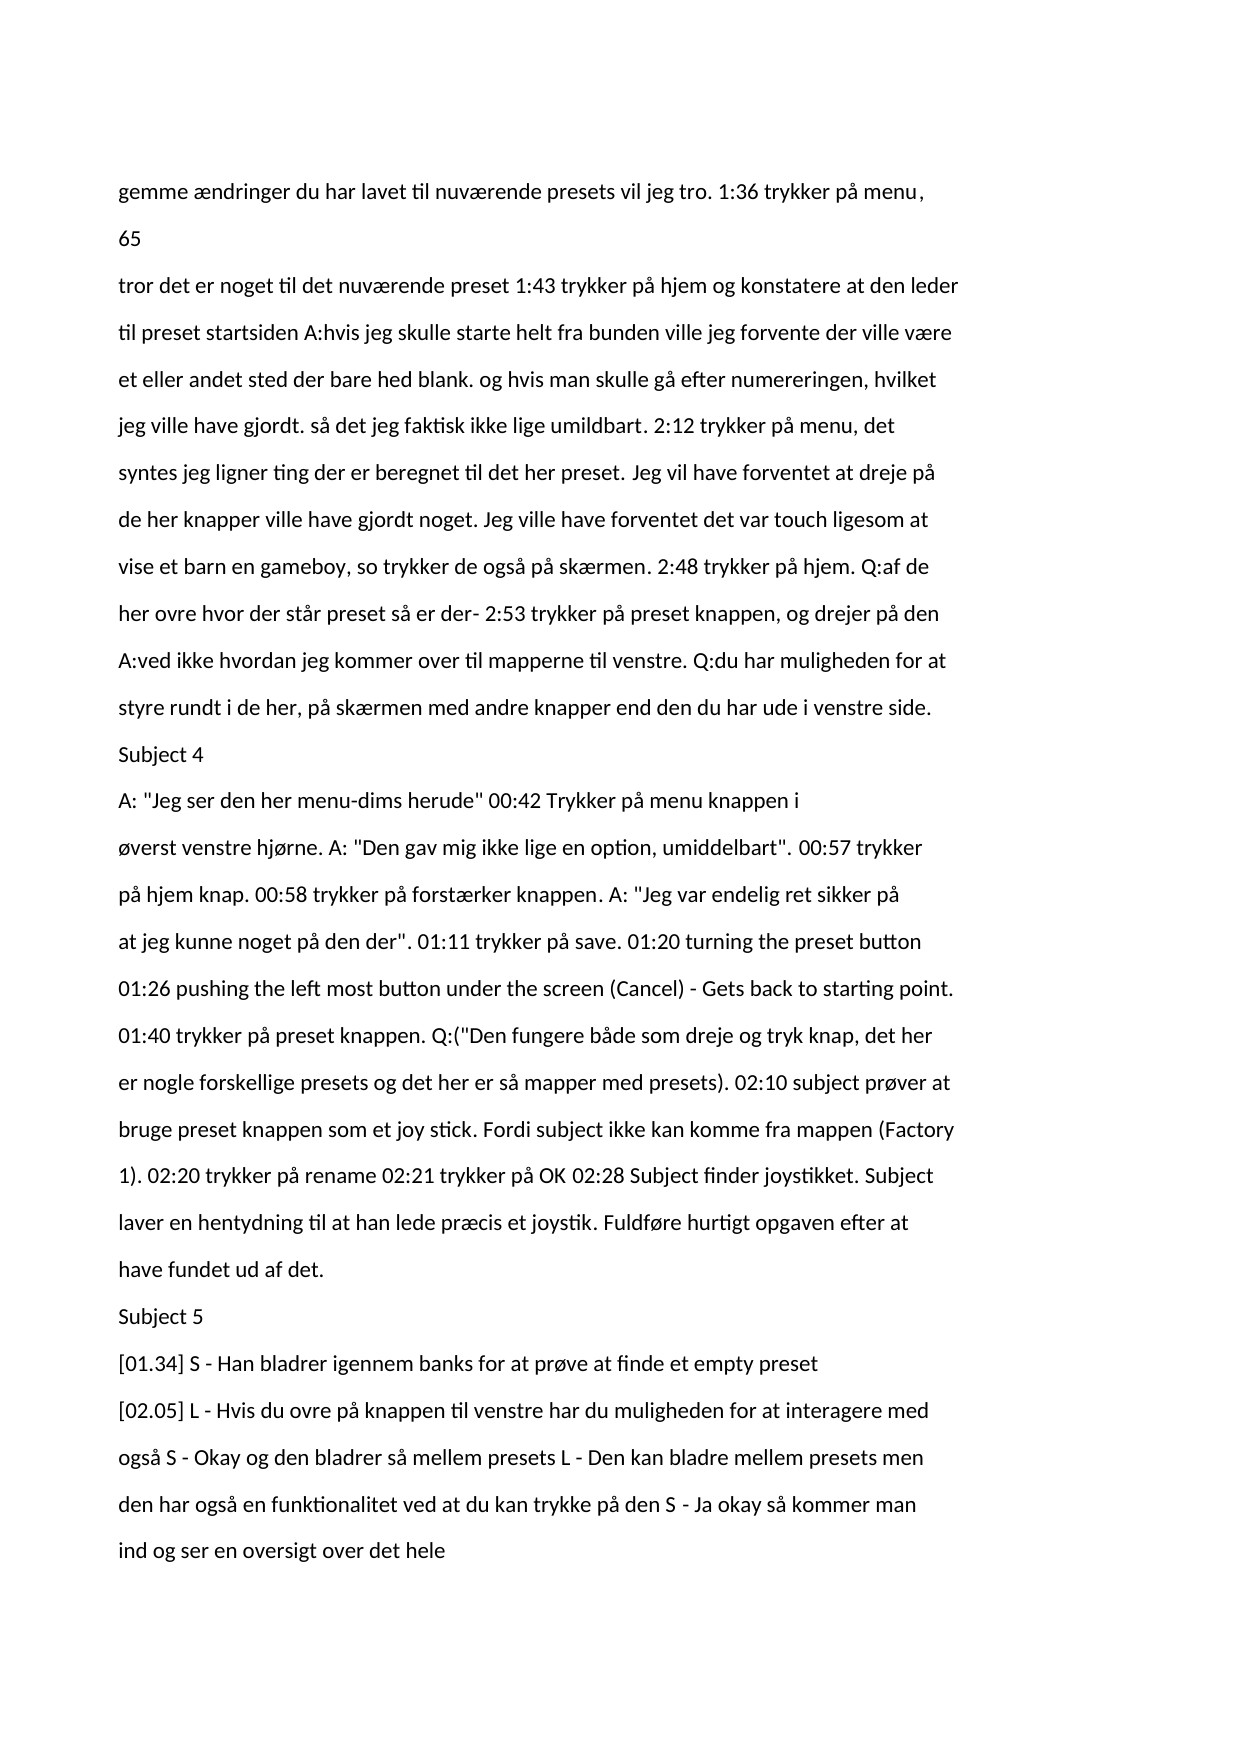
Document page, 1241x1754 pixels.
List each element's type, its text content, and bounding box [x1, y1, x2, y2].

text Subject 5 [118, 1302, 1122, 1330]
text 1). 02:20 trykker på rename 02:21 trykker på OK 02:28 Subject finder joystikket. Subject [118, 1162, 1122, 1189]
text bruge preset knappen som et joy stick. Fordi subject ikke kan komme fra mappen (Factory [118, 1115, 1122, 1143]
text ind og ser en oversigt over det hele [118, 1537, 1122, 1564]
text den har også en funktionalitet ved at du kan trykke på den S - Ja okay så kommer man [118, 1490, 1122, 1518]
text er nogle forskellige presets og det her er så mapper med presets). 02:10 subject prøver at [118, 1068, 1122, 1096]
text [01.34] S - Han bladrer igennem banks for at prøve at finde et empty preset [118, 1349, 1122, 1377]
text have fundet ud af det. [118, 1255, 1122, 1283]
text her ovre hvor der står preset så er der- 2:53 trykker på preset knappen, og drejer på den [118, 599, 1122, 627]
text vise et barn en gameboy, so trykker de også på skærmen. 2:48 trykker på hjem. Q:af de [118, 552, 1122, 580]
text A: "Jeg ser den her menu-dims herude" 00:42 Trykker på menu knappen i [118, 787, 1122, 814]
text øverst venstre hjørne. A: "Den gav mig ikke lige en option, umiddelbart". 00:57 trykker [118, 833, 1122, 861]
text jeg ville have gjordt. så det jeg faktisk ikke lige umildbart. 2:12 trykker på menu, det [118, 412, 1122, 439]
text på hjem knap. 00:58 trykker på forstærker knappen. A: "Jeg var endelig ret sikker på [118, 880, 1122, 908]
text Subject 4 [118, 740, 1122, 768]
text 01:40 trykker på preset knappen. Q:("Den fungere både som dreje og tryk knap, det her [118, 1021, 1122, 1049]
text gemme ændringer du har lavet til nuværende presets vil jeg tro. 1:36 trykker på menu, [118, 177, 1122, 205]
text at jeg kunne noget på den der". 01:11 trykker på save. 01:20 turning the preset button [118, 927, 1122, 955]
text et eller andet sted der bare hed blank. og hvis man skulle gå efter numereringen, hvilket [118, 365, 1122, 393]
text syntes jeg ligner ting der er beregnet til det her preset. Jeg vil have forventet at dreje på [118, 458, 1122, 486]
text også S - Okay og den bladrer så mellem presets L - Den kan bladre mellem presets men [118, 1443, 1122, 1471]
text tror det er noget til det nuværende preset 1:43 trykker på hjem og konstatere at den leder [118, 271, 1122, 299]
text de her knapper ville have gjordt noget. Jeg ville have forventet det var touch ligesom at [118, 505, 1122, 533]
text [02.05] L - Hvis du ovre på knappen til venstre har du muligheden for at interagere med [118, 1396, 1122, 1424]
text laver en hentydning til at han lede præcis et joystik. Fuldføre hurtigt opgaven efter at [118, 1208, 1122, 1236]
text 01:26 pushing the left most button under the screen (Cancel) - Gets back to starting point. [118, 974, 1122, 1002]
text A:ved ikke hvordan jeg kommer over til mapperne til venstre. Q:du har muligheden for at [118, 646, 1122, 674]
text styre rundt i de her, på skærmen med andre knapper end den du har ude i venstre side. [118, 693, 1122, 721]
text 65 [118, 224, 1122, 252]
text til preset startsiden A:hvis jeg skulle starte helt fra bunden ville jeg forvente der ville være [118, 318, 1122, 346]
